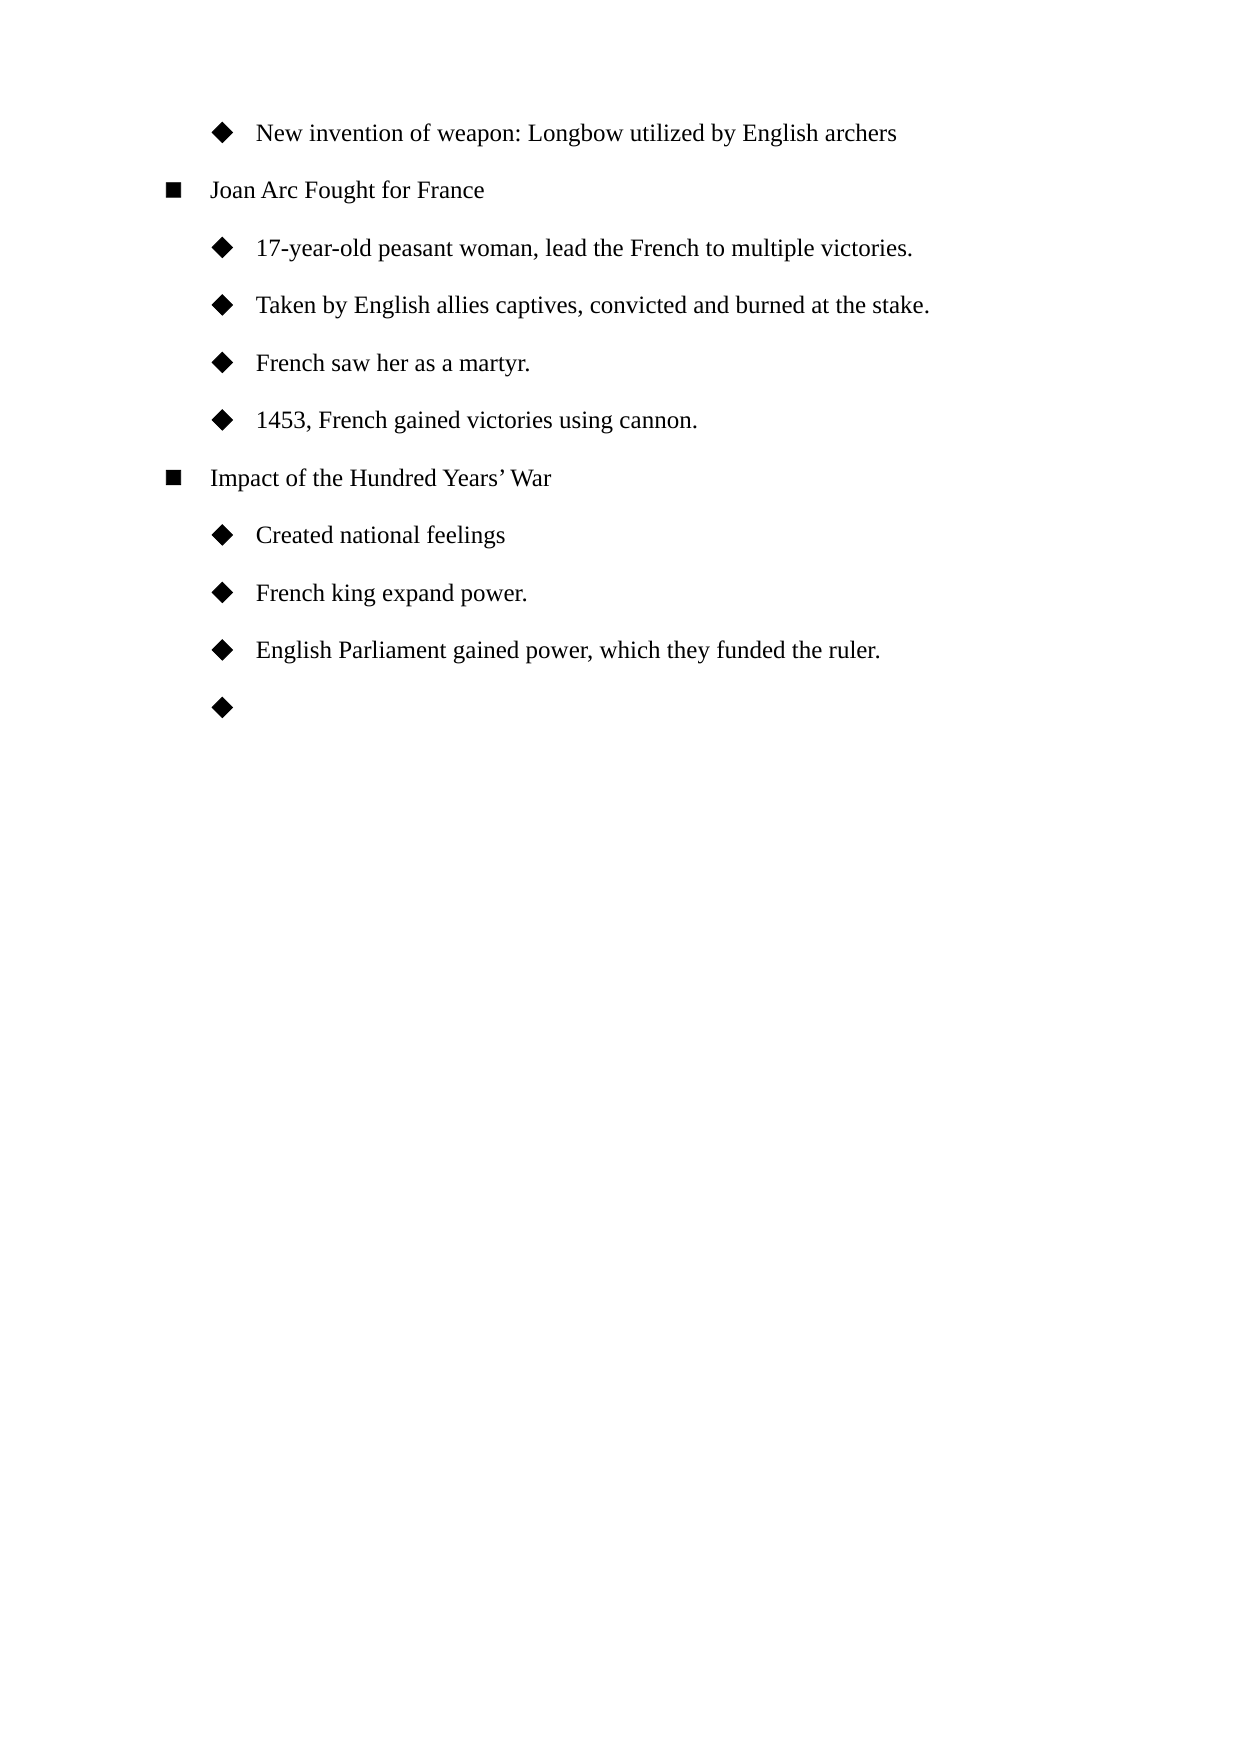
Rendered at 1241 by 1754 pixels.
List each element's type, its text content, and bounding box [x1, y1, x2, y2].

list 17-year-old peasant woman, lead the French to multiple victories. [210, 233, 1122, 262]
list French king expand power. [210, 578, 1122, 607]
list New invention of weapon: Longbow utilized by English archers [210, 118, 1122, 147]
list 1453, French gained victories using cannon. [210, 406, 1122, 434]
list Created national feelings [210, 521, 1122, 549]
list Joan Arc Fought for France [164, 176, 1122, 204]
list English Parliament gained power, which they funded the ruler. [210, 636, 1122, 664]
list Impact of the Hundred Years’ War [164, 463, 1122, 492]
list French saw her as a martyr. [210, 348, 1122, 377]
list Taken by English allies captives, convicted and burned at the stake. [210, 291, 1122, 319]
